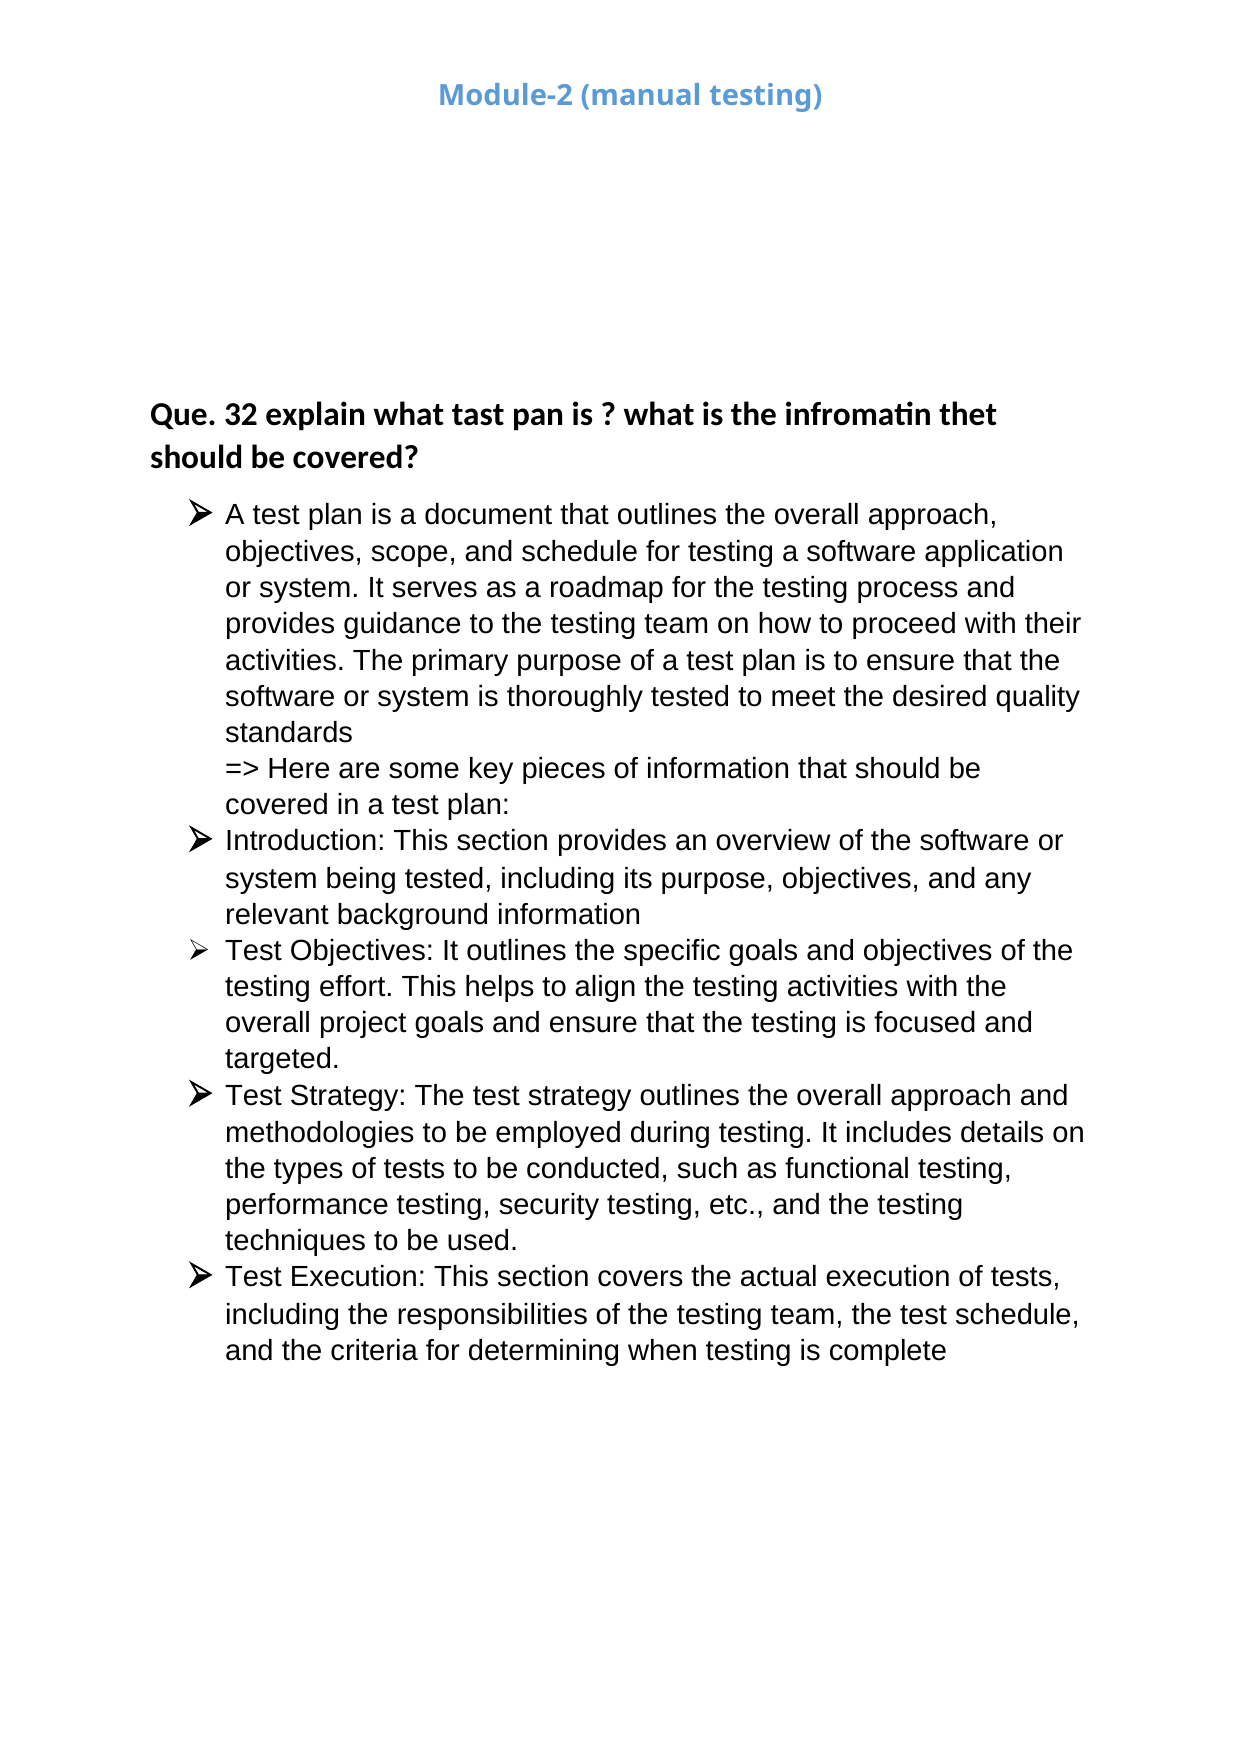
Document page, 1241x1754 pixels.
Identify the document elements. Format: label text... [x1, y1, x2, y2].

list => Here are some key pieces of information that should be covered in a test plan: [225, 751, 1090, 821]
list Test Strategy: The test strategy outlines the overall approach and methodologies to be employed during testing. It includes details on the types of tests to be conducted, such as functional testing, performance testing, security testing, etc., and the testing techniques to be used. [187, 1078, 1090, 1257]
list Test Objectives: It outlines the specific goals and objectives of the testing effort. This helps to align the testing activities with the overall project goals and ensure that the testing is focused and targeted. [187, 933, 1090, 1075]
list Introduction: This section provides an overview of the software or system being tested, including its purpose, objectives, and any relevant background information [187, 823, 1090, 930]
list Test Execution: This section covers the actual execution of tests, including the responsibilities of the testing team, the test schedule, and the criteria for determining when testing is complete [187, 1259, 1090, 1366]
list A test plan is a document that outlines the overall approach, objectives, scope, and schedule for testing a software application or system. It serves as a roadmap for the testing process and provides guidance to the testing team on how to proceed with their activities. The primary purpose of a test plan is to ensure that the software or system is thoroughly tested to meet the desired quality standards [187, 497, 1090, 748]
text Que. 32 explain what tast pan is ? what is the infromatin thet should be covered? [150, 392, 1090, 477]
